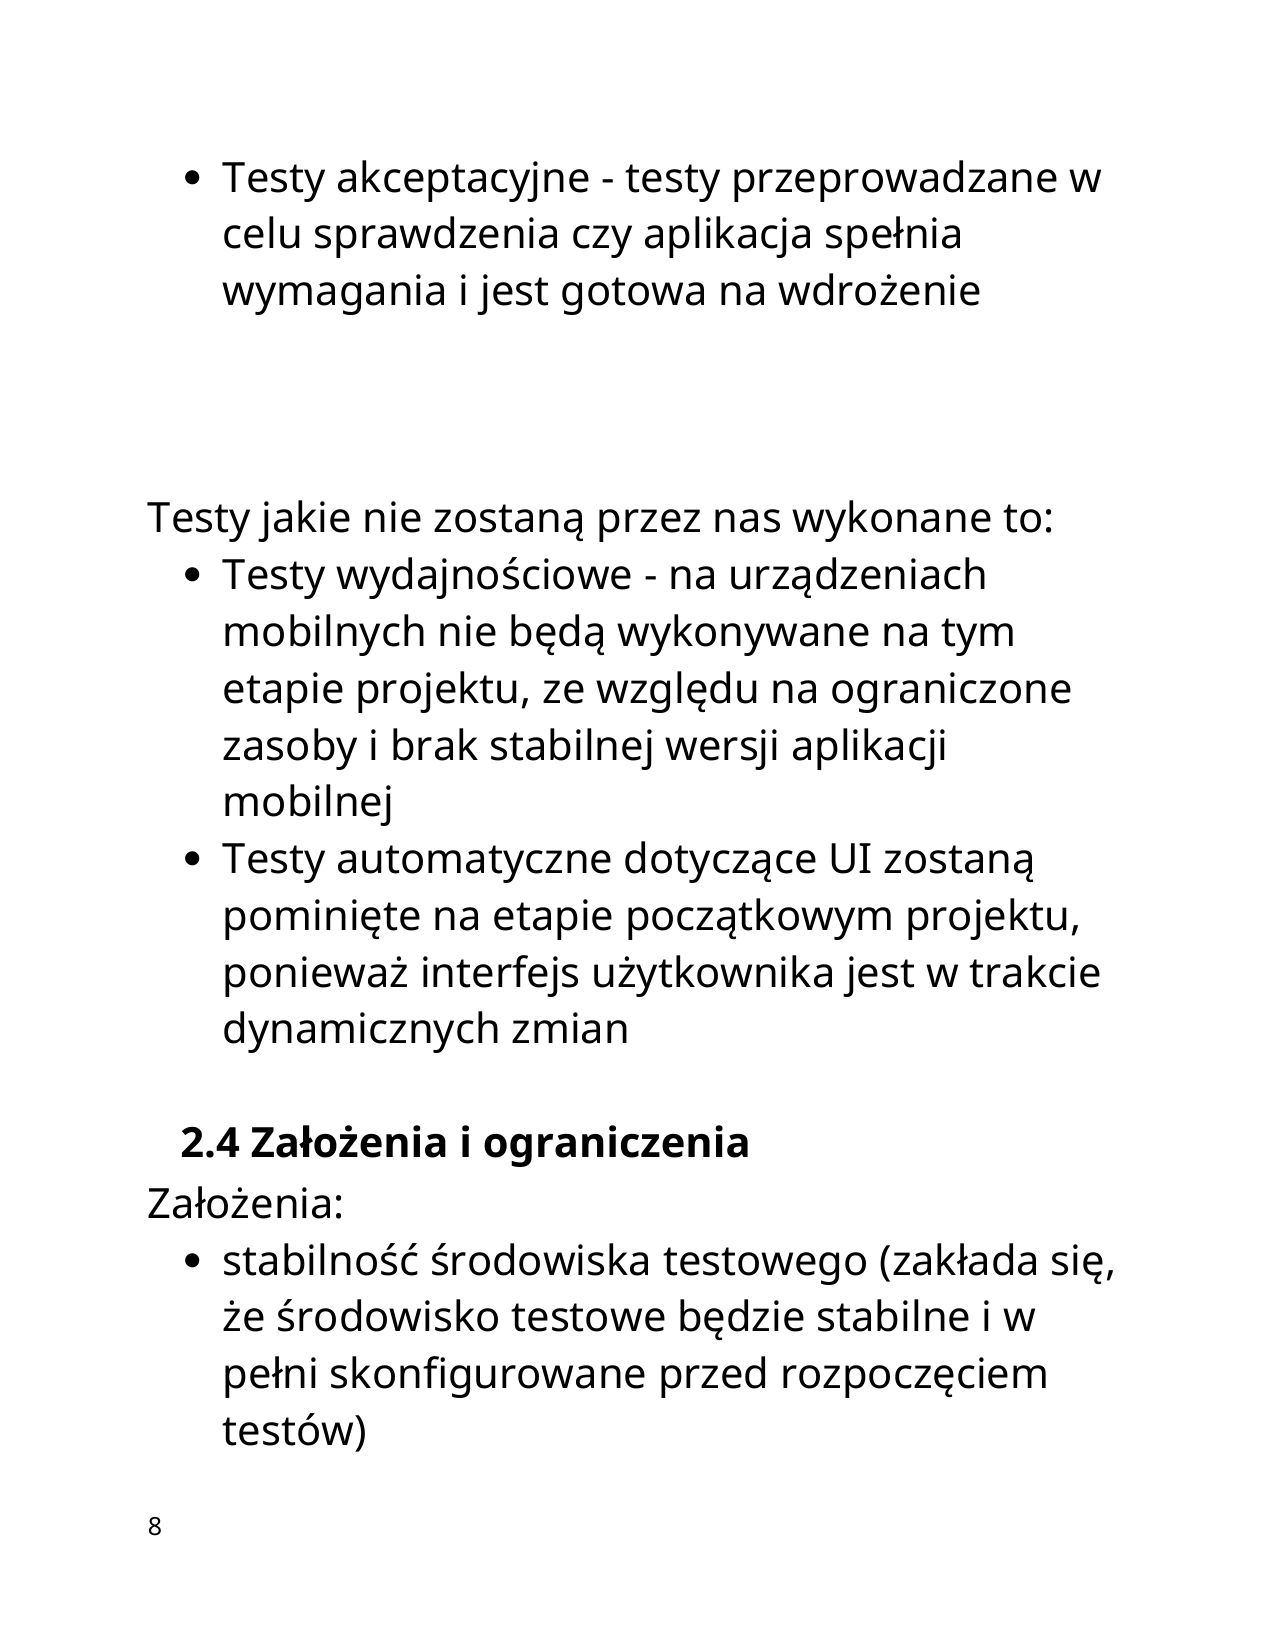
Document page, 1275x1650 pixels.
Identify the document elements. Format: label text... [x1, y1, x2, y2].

text 2.4 Założenia i ograniczenia [148, 1113, 1127, 1169]
text Założenia: [148, 1174, 1127, 1230]
text Testy jakie nie zostaną przez nas wykonane to: [148, 488, 1127, 545]
list Testy akceptacyjne - testy przeprowadzane w celu sprawdzenia czy aplikacja spełnia wymagania i jest gotowa na wdrożenie [185, 148, 1127, 318]
list Testy wydajnościowe - na urządzeniach mobilnych nie będą wykonywane na tym etapie projektu, ze względu na ograniczone zasoby i brak stabilnej wersji aplikacji mobilnej [185, 545, 1127, 829]
list Testy automatyczne dotyczące UI zostaną pominięte na etapie początkowym projektu, ponieważ interfejs użytkownika jest w trakcie dynamicznych zmian [185, 829, 1127, 1056]
list stabilność środowiska testowego (zakłada się, że środowisko testowe będzie stabilne i w pełni skonfigurowane przed rozpoczęciem testów) [185, 1230, 1127, 1457]
